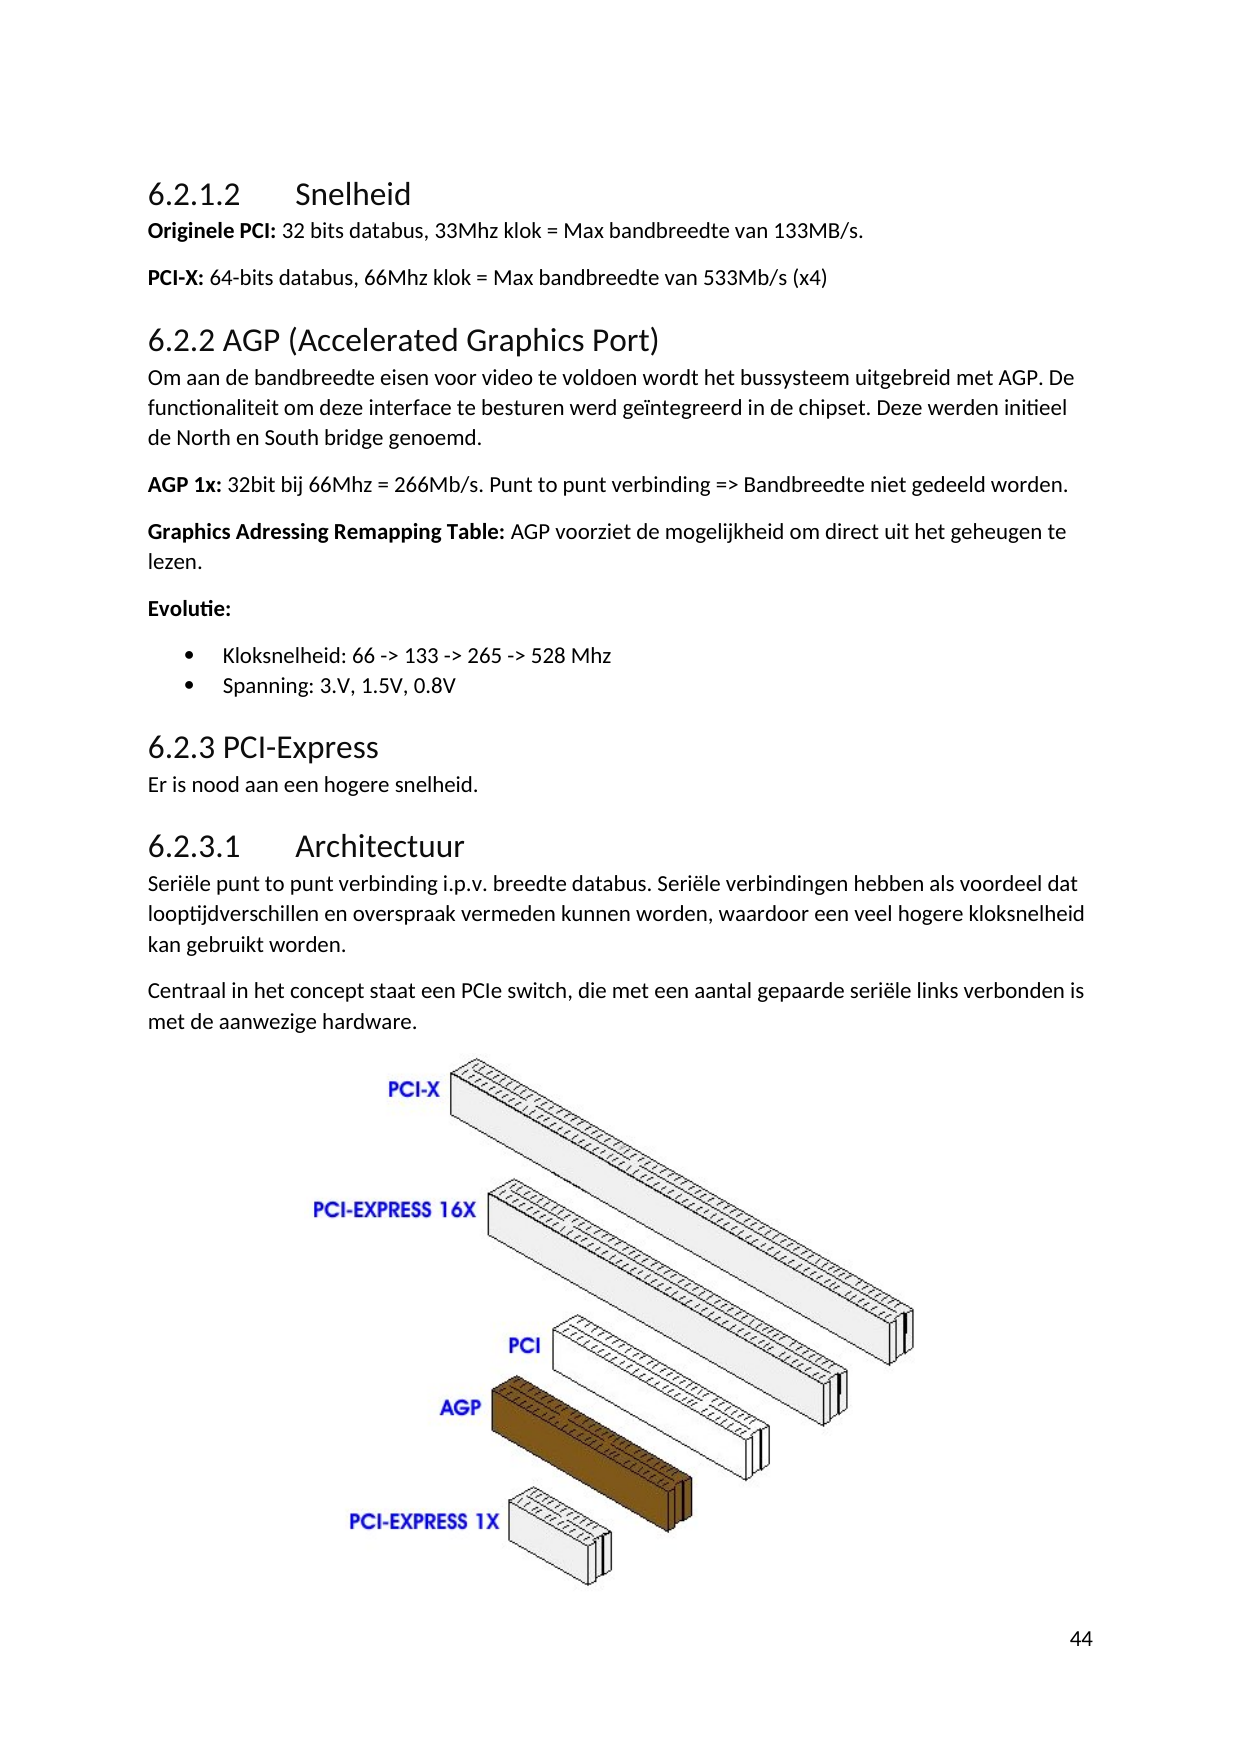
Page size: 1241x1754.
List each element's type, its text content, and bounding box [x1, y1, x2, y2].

list Architectuur [148, 825, 1093, 866]
text PCI-X: 64-bits databus, 66Mhz klok = Max bandbreedte van 533Mb/s (x4) [148, 263, 1093, 291]
text Er is nood aan een hogere snelheid. [148, 770, 1093, 798]
list Snelheid [148, 173, 1093, 213]
list Kloksnelheid: 66 -> 133 -> 265 -> 528 Mhz [185, 641, 1093, 669]
text Centraal in het concept staat een PCIe switch, die met een aantal gepaarde seriële links verbonden is met de aanwezige hardware. [148, 977, 1093, 1035]
text Graphics Adressing Remapping Table: AGP voorziet de mogelijkheid om direct uit het geheugen te lezen. [148, 517, 1093, 575]
picture [304, 1053, 937, 1599]
list PCI-Express [148, 726, 1093, 767]
text Originele PCI: 32 bits databus, 33Mhz klok = Max bandbreedte van 133MB/s. [148, 217, 1093, 244]
list AGP (Accelerated Graphics Port) [148, 319, 1093, 359]
text Evolutie: [148, 594, 1093, 622]
text Seriële punt to punt verbinding i.p.v. breedte databus. Seriële verbindingen hebben als voordeel dat looptijdverschillen en overspraak vermeden kunnen worden, waardoor een veel hogere kloksnelheid kan gebruikt worden. [148, 869, 1093, 958]
text AGP 1x: 32bit bij 66Mhz = 266Mb/s. Punt to punt verbinding => Bandbreedte niet gedeeld worden. [148, 470, 1093, 498]
list Spanning: 3.V, 1.5V, 0.8V [185, 671, 1093, 699]
text Om aan de bandbreedte eisen voor video te voldoen wordt het bussysteem uitgebreid met AGP. De functionaliteit om deze interface te besturen werd geïntegreerd in de chipset. Deze werden initieel de North en South bridge genoemd. [148, 363, 1093, 451]
